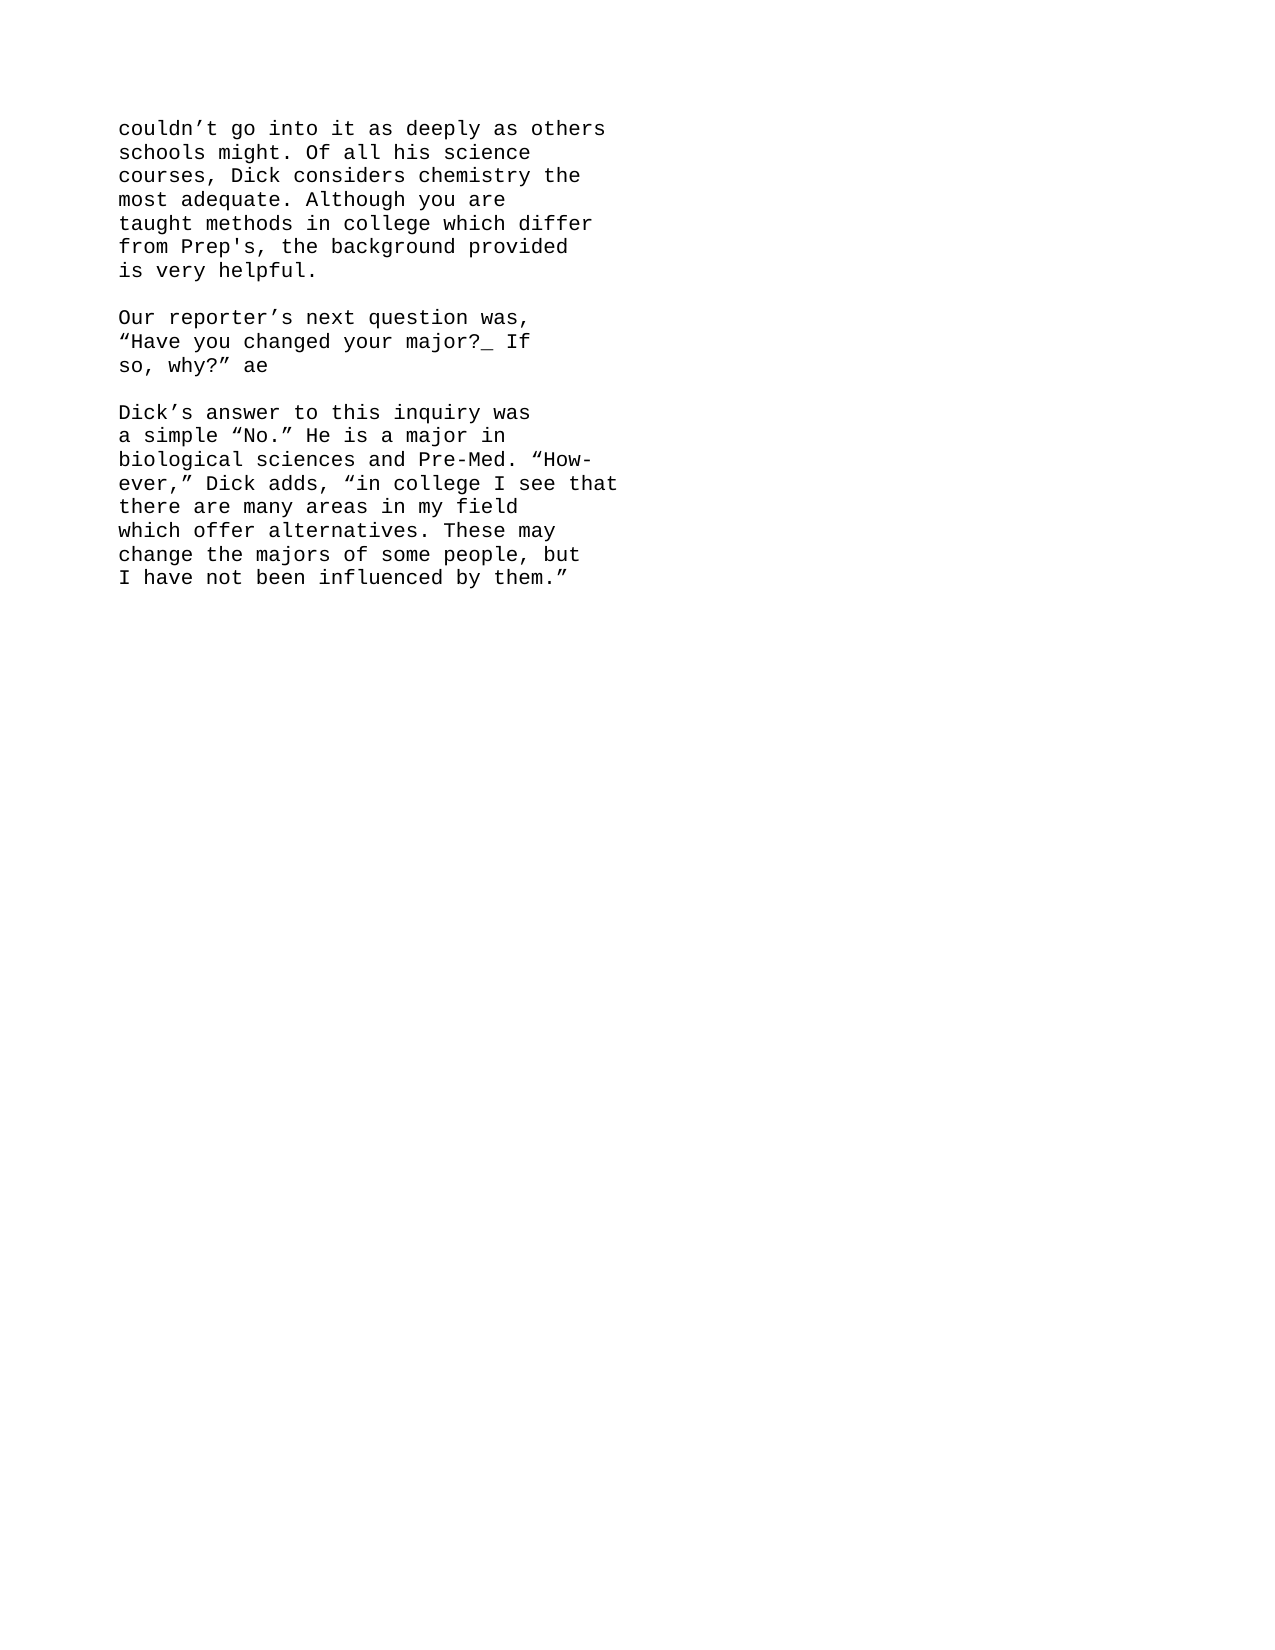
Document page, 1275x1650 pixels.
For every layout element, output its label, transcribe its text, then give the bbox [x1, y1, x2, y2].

text “Have you changed your major?_ If [118, 331, 1157, 354]
text change the majors of some people, but [118, 544, 1157, 567]
text Our reporter’s next question was, [118, 307, 1157, 331]
text which offer alternatives. These may [118, 520, 1157, 544]
text most adequate. Although you are [118, 189, 1157, 213]
text courses, Dick considers chemistry the [118, 165, 1157, 189]
text is very helpful. [118, 260, 1157, 284]
text from Prep's, the background provided [118, 236, 1157, 260]
text ever,” Dick adds, “in college I see that [118, 473, 1157, 496]
text so, why?” ae [118, 354, 1157, 378]
text biological sciences and Pre-Med. “How- [118, 449, 1157, 473]
text I have not been influenced by them.” [118, 567, 1157, 591]
text Dick’s answer to this inquiry was [118, 402, 1157, 426]
text there are many areas in my field [118, 496, 1157, 520]
text a simple “No.” He is a major in [118, 426, 1157, 449]
text couldn’t go into it as deeply as others [118, 118, 1157, 142]
text taught methods in college which differ [118, 213, 1157, 236]
text schools might. Of all his science [118, 142, 1157, 165]
